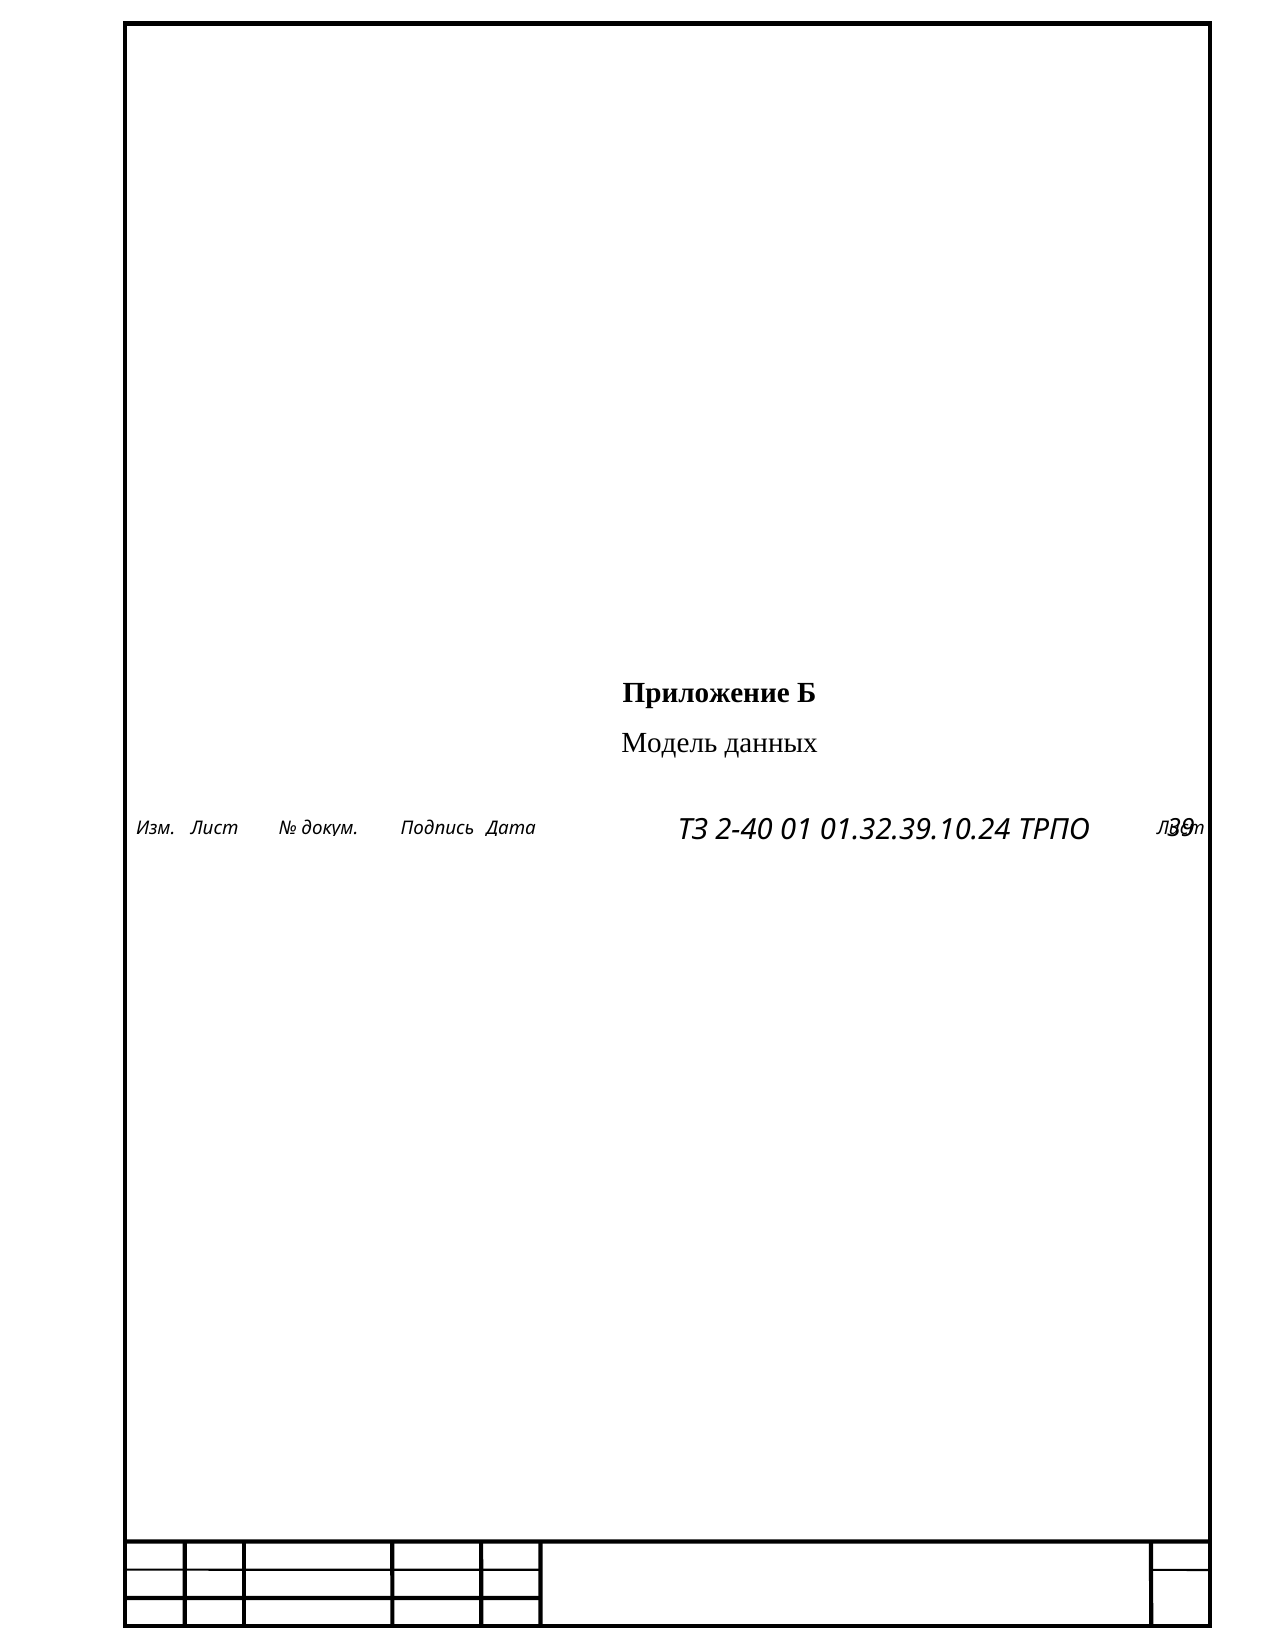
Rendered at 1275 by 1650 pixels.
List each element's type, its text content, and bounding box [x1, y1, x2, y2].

text Модель данных [252, 726, 1186, 759]
text Приложение Б [252, 675, 1186, 708]
